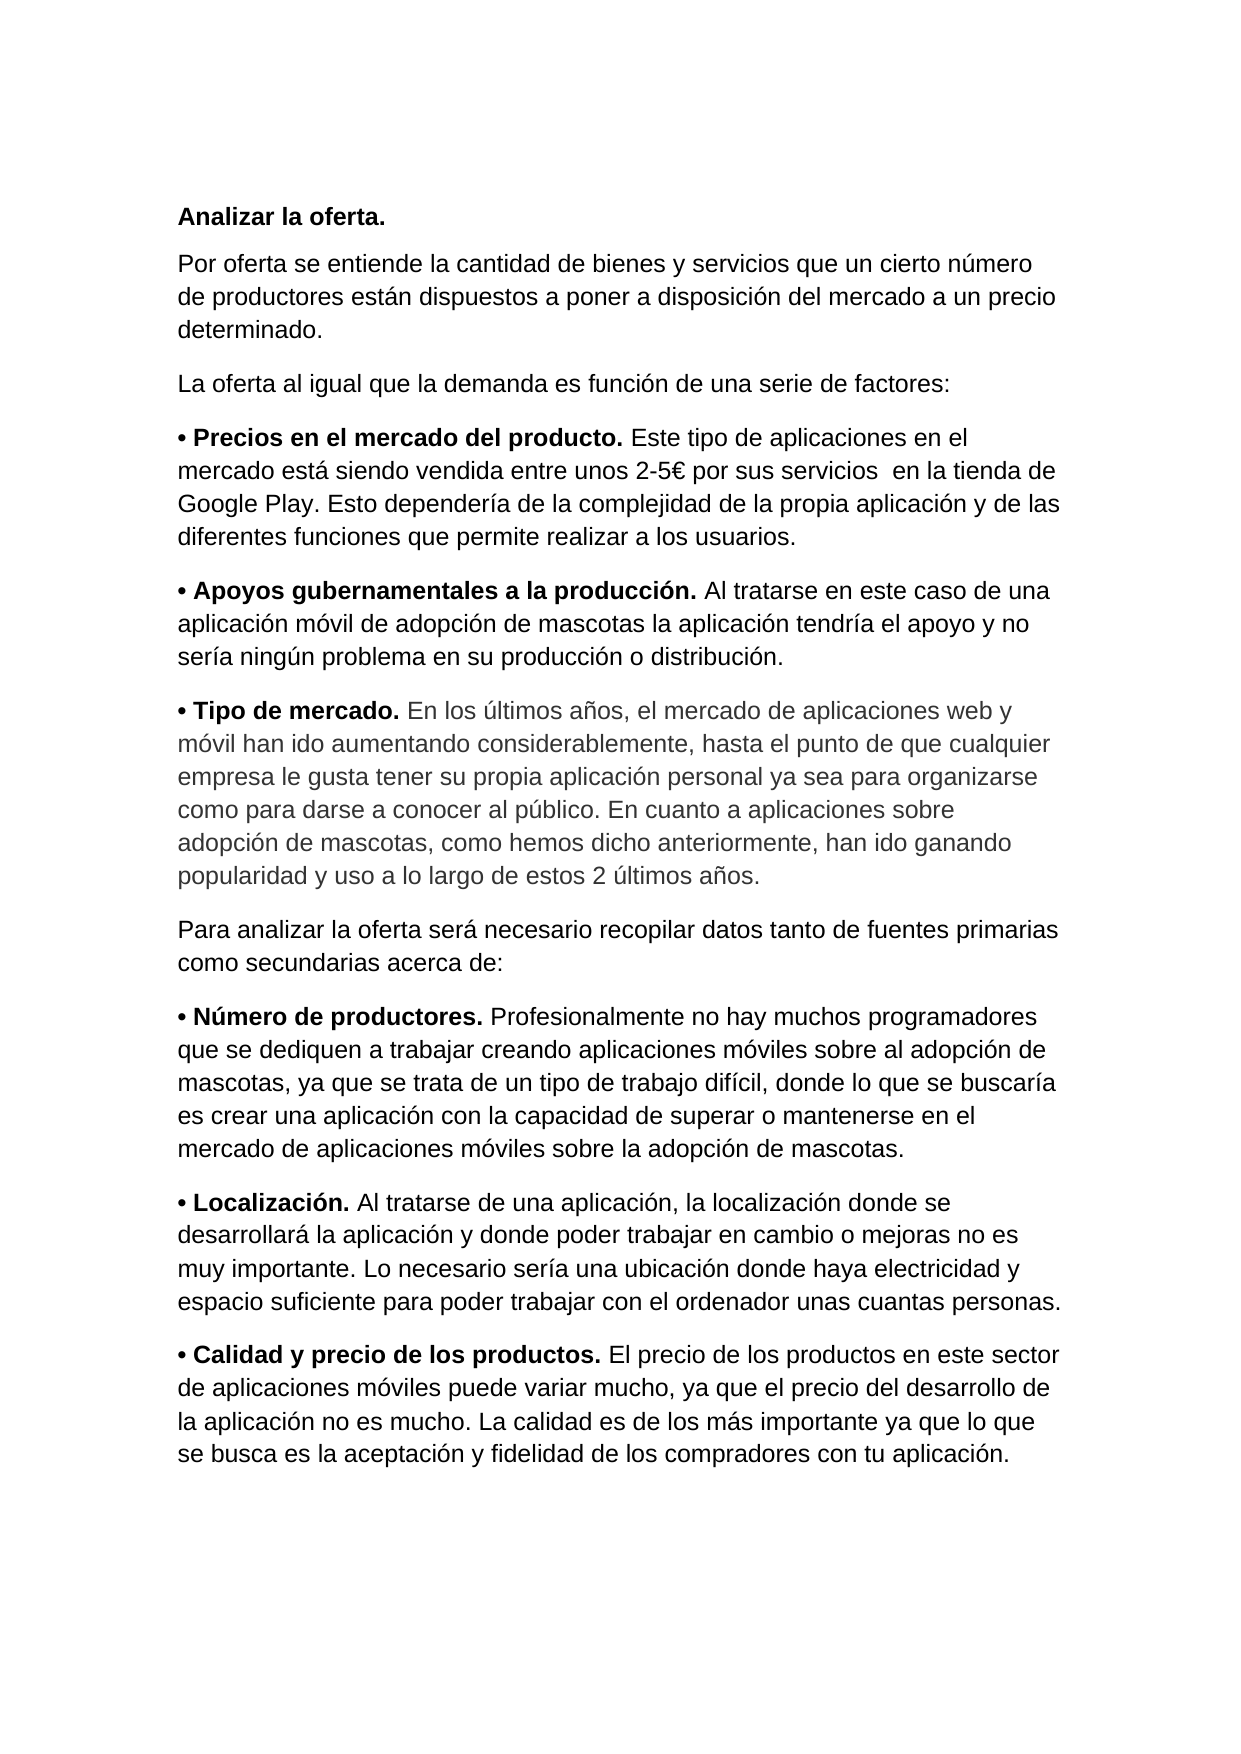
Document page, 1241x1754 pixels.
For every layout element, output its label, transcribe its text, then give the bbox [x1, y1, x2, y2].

text • Calidad y precio de los productos. El precio de los productos en este sector de aplicaciones móviles puede variar mucho, ya que el precio del desarrollo de la aplicación no es mucho. La calidad es de los más importante ya que lo que se busca es la aceptación y fidelidad de los compradores con tu aplicación. [177, 1340, 1063, 1468]
text La oferta al igual que la demanda es función de una serie de factores: [177, 369, 1063, 398]
text • Apoyos gubernamentales a la producción. Al tratarse en este caso de una aplicación móvil de adopción de mascotas la aplicación tendría el apoyo y no sería ningún problema en su producción o distribución. [177, 576, 1063, 671]
text • Número de productores. Profesionalmente no hay muchos programadores que se dediquen a trabajar creando aplicaciones móviles sobre al adopción de mascotas, ya que se trata de un tipo de trabajo difícil, donde lo que se buscaría es crear una aplicación con la capacidad de superar o mantenerse en el mercado de aplicaciones móviles sobre la adopción de mascotas. [177, 1002, 1063, 1162]
text Analizar la oferta. [177, 201, 1063, 230]
text • Tipo de mercado. En los últimos años, el mercado de aplicaciones web y móvil han ido aumentando considerablemente, hasta el punto de que cualquier empresa le gusta tener su propia aplicación personal ya sea para organizarse como para darse a conocer al público. En cuanto a aplicaciones sobre adopción de mascotas, como hemos dicho anteriormente, han ido ganando popularidad y uso a lo largo de estos 2 últimos años. [177, 696, 1063, 889]
text • Precios en el mercado del producto. Este tipo de aplicaciones en el mercado está siendo vendida entre unos 2-5€ por sus servicios en la tienda de Google Play. Esto dependería de la complejidad de la propia aplicación y de las diferentes funciones que permite realizar a los usuarios. [177, 423, 1063, 551]
text Para analizar la oferta será necesario recopilar datos tanto de fuentes primarias como secundarias acerca de: [177, 915, 1063, 976]
text • Localización. Al tratarse de una aplicación, la localización donde se desarrollará la aplicación y donde poder trabajar en cambio o mejoras no es muy importante. Lo necesario sería una ubicación donde haya electricidad y espacio suficiente para poder trabajar con el ordenador unas cuantas personas. [177, 1187, 1063, 1315]
text Por oferta se entiende la cantidad de bienes y servicios que un cierto número de productores están dispuestos a poner a disposición del mercado a un precio determinado. [177, 249, 1063, 344]
